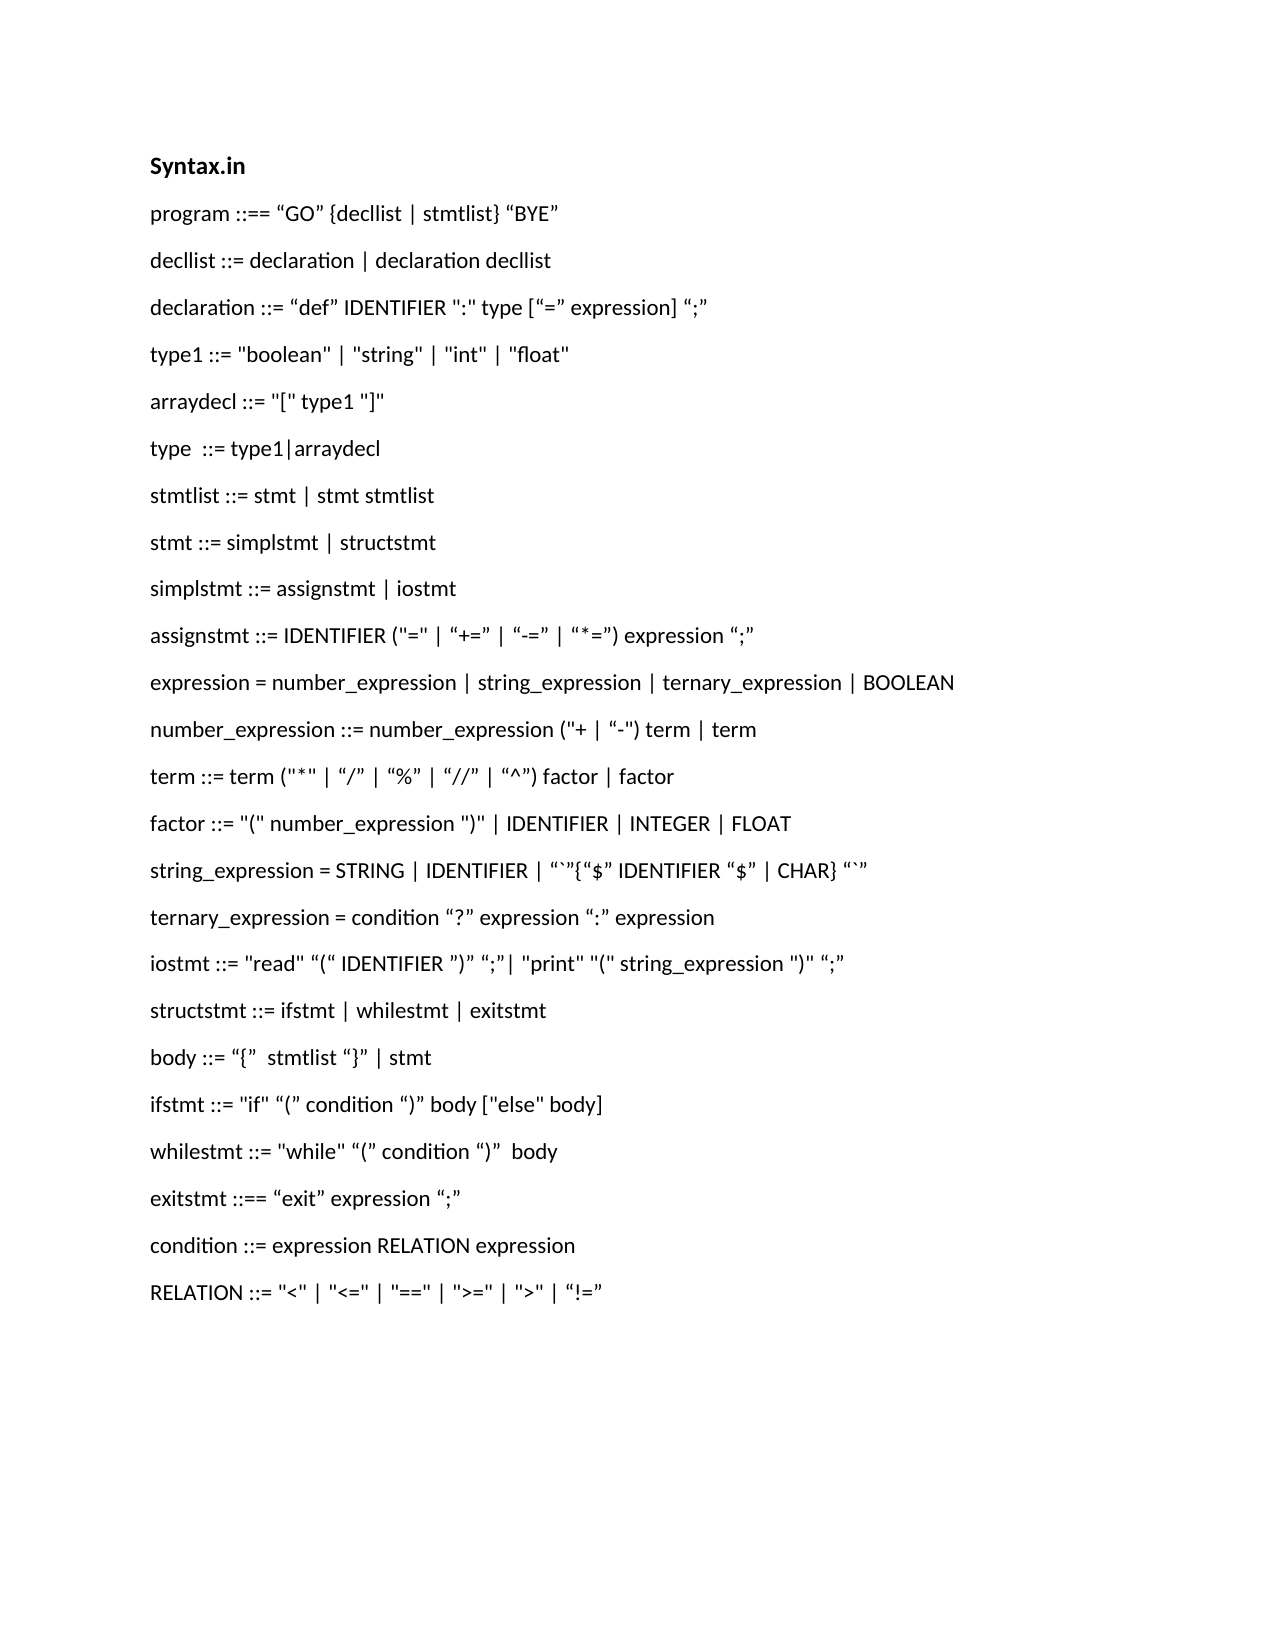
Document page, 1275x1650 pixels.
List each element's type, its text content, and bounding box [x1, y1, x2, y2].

text ifstmt ::= "if" “(” condition “)” body ["else" body] [150, 1090, 1125, 1118]
text whilestmt ::= "while" “(” condition “)” body [150, 1137, 1125, 1165]
text ternary_expression = condition “?” expression “:” expression [150, 903, 1125, 931]
text expression = number_expression | string_expression | ternary_expression | BOOLEAN [150, 668, 1125, 696]
text string_expression = STRING | IDENTIFIER | “`”{“$” IDENTIFIER “$” | CHAR} “`” [150, 856, 1125, 884]
text Syntax.in [150, 150, 1125, 181]
text assignstmt ::= IDENTIFIER ("=" | “+=” | “-=” | “*=”) expression “;” [150, 621, 1125, 649]
text exitstmt ::== “exit” expression “;” [150, 1184, 1125, 1212]
text stmtlist ::= stmt | stmt stmtlist [150, 481, 1125, 509]
text type1 ::= "boolean" | "string" | "int" | "float" [150, 340, 1125, 368]
text iostmt ::= "read" “(“ IDENTIFIER ”)” “;”| "print" "(" string_expression ")" “;” [150, 949, 1125, 978]
text body ::= “{” stmtlist “}” | stmt [150, 1043, 1125, 1071]
text arraydecl ::= "[" type1 "]" [150, 387, 1125, 415]
text decllist ::= declaration | declaration decllist [150, 246, 1125, 274]
text number_expression ::= number_expression ("+ | “-") term | term [150, 715, 1125, 743]
text simplstmt ::= assignstmt | iostmt [150, 574, 1125, 603]
text type ::= type1|arraydecl [150, 434, 1125, 462]
text structstmt ::= ifstmt | whilestmt | exitstmt [150, 996, 1125, 1024]
text condition ::= expression RELATION expression [150, 1231, 1125, 1259]
text stmt ::= simplstmt | structstmt [150, 528, 1125, 556]
text term ::= term ("*" | “/” | “%” | “//” | “^”) factor | factor [150, 762, 1125, 790]
text declaration ::= “def” IDENTIFIER ":" type [“=” expression] “;” [150, 293, 1125, 321]
text factor ::= "(" number_expression ")" | IDENTIFIER | INTEGER | FLOAT [150, 809, 1125, 837]
text RELATION ::= "<" | "<=" | "==" | ">=" | ">" | “!=” [150, 1278, 1125, 1306]
text program ::== “GO” {decllist | stmtlist} “BYE” [150, 199, 1125, 228]
